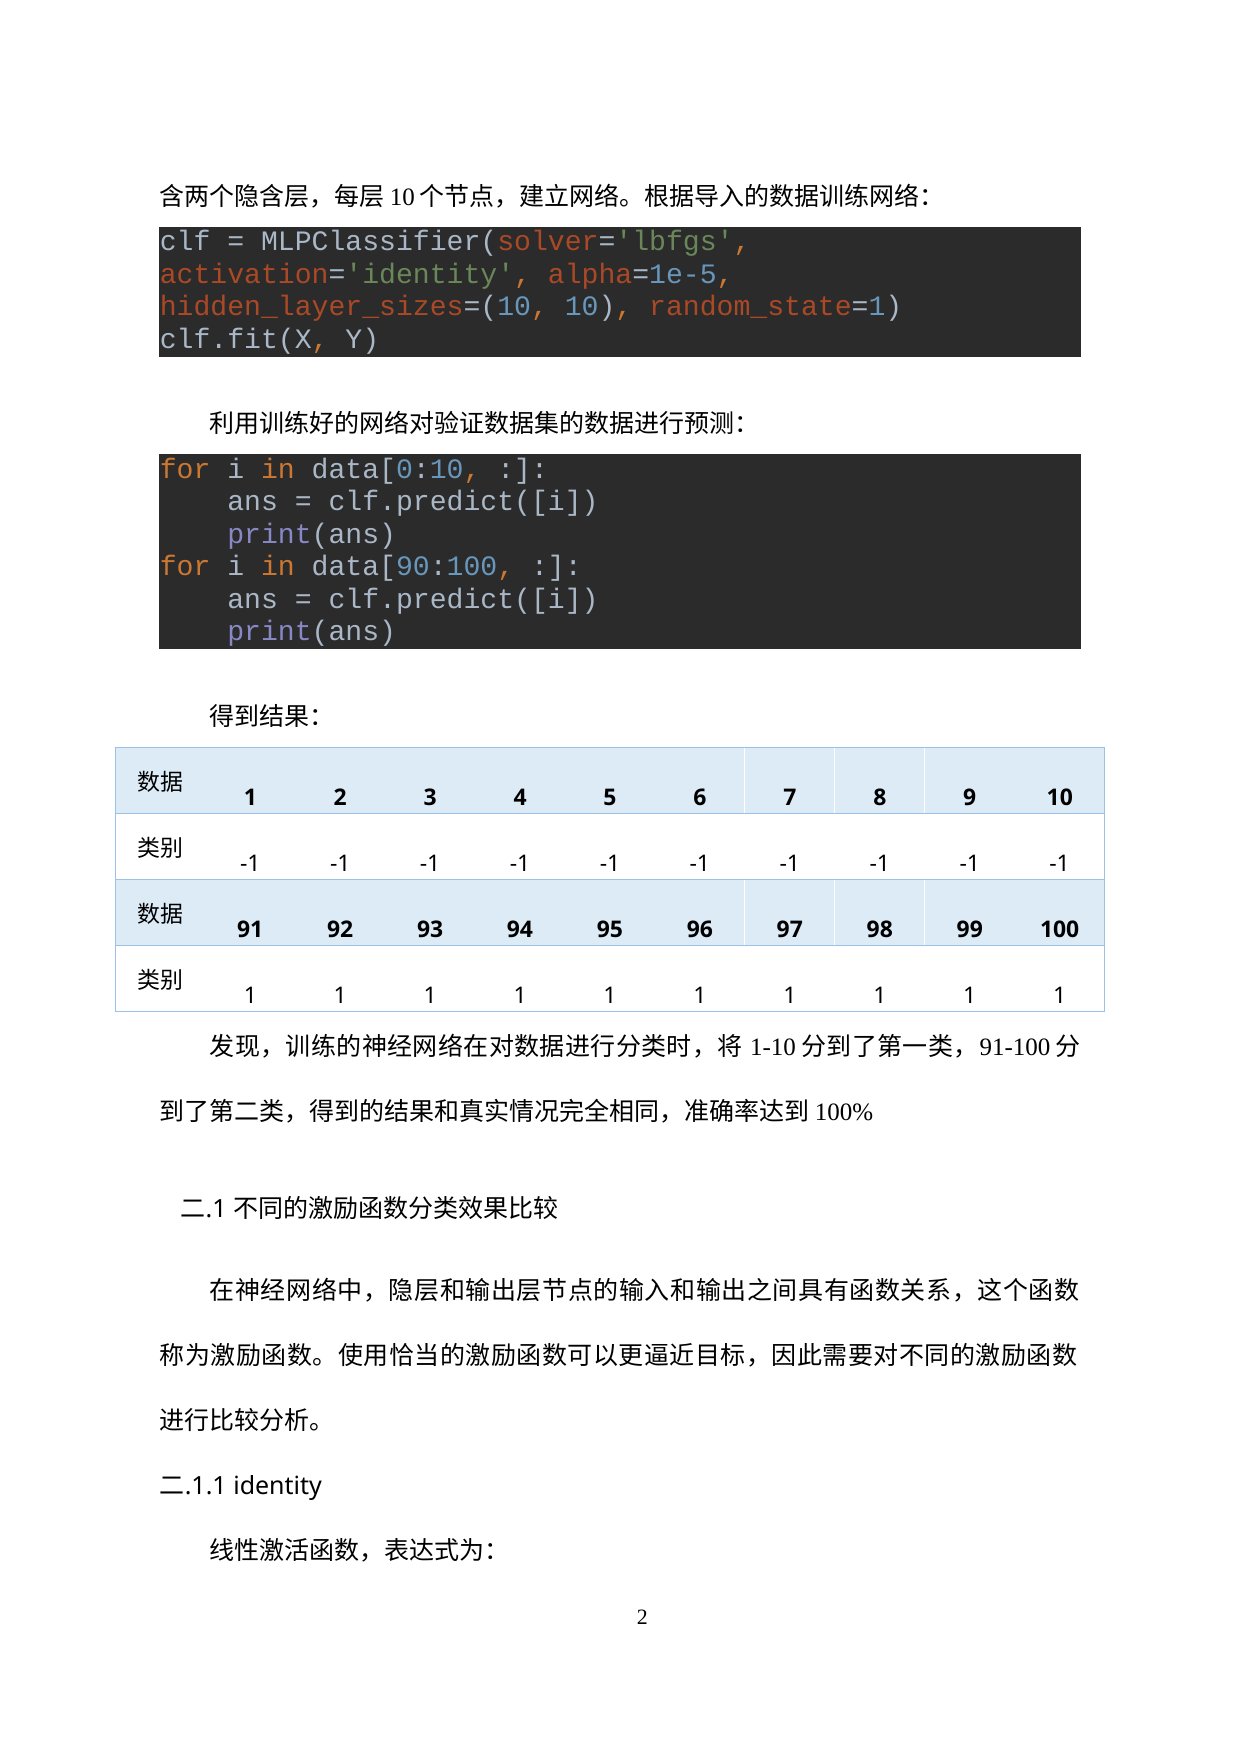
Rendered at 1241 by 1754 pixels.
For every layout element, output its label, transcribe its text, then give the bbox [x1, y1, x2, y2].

table_cell -1 [385, 814, 475, 879]
table_cell 98 [835, 880, 924, 945]
table_cell 类别 [116, 814, 205, 879]
table_cell 94 [475, 880, 565, 945]
table_cell 96 [655, 880, 744, 945]
table_cell 数据 [116, 880, 205, 945]
table_cell -1 [565, 814, 655, 879]
table_header 9 [925, 748, 1014, 813]
table_cell 99 [925, 880, 1014, 945]
table_cell -1 [835, 814, 924, 879]
table_cell 1 [295, 946, 385, 1011]
text 得到结果： [159, 682, 1081, 747]
table_cell -1 [925, 814, 1014, 879]
table_header 3 [385, 748, 475, 813]
text 线性激活函数，表达式为： [159, 1516, 1081, 1581]
table_header 1 [205, 748, 295, 813]
table_cell 97 [745, 880, 834, 945]
table_cell -1 [205, 814, 295, 879]
text 在神经网络中，隐层和输出层节点的输入和输出之间具有函数关系，这个函数称为激励函数。使用恰当的激励函数可以更逼近目标，因此需要对不同的激励函数进行比较分析。 [159, 1256, 1081, 1451]
table_cell 1 [565, 946, 655, 1011]
text 发现，训练的神经网络在对数据进行分类时，将1-10分到了第一类，91-100分到了第二类，得到的结果和真实情况完全相同，准确率达到100% [159, 1012, 1081, 1142]
table_cell -1 [295, 814, 385, 879]
table_cell 1 [205, 946, 295, 1011]
table_cell 1 [655, 946, 744, 1011]
table_cell -1 [1014, 814, 1104, 879]
text clf = MLPClassifier(solver='lbfgs', activation='identity', alpha=1e-5, hidden_layer_sizes=(10, 10), random_state=1) clf.fit(X, Y) [159, 227, 1081, 357]
table_cell 1 [835, 946, 924, 1011]
table_cell 92 [295, 880, 385, 945]
subtitle 不同的激励函数分类效果比较 [159, 1174, 1081, 1239]
table_cell 95 [565, 880, 655, 945]
table_header 6 [655, 748, 744, 813]
table_cell 1 [1014, 946, 1104, 1011]
table_cell -1 [655, 814, 744, 879]
table_cell 类别 [116, 946, 205, 1011]
text 利用训练好的网络对验证数据集的数据进行预测： [159, 389, 1081, 454]
table_cell 91 [205, 880, 295, 945]
table_cell 1 [475, 946, 565, 1011]
subtitle identity [159, 1451, 1081, 1516]
table_header 数据 [116, 748, 205, 813]
table_cell -1 [475, 814, 565, 879]
text for i in data[0:10, :]: ans = clf.predict([i]) print(ans) for i in data[90:100, :]: ans = clf.predict([i]) print(ans) [159, 454, 1081, 649]
table_header 10 [1014, 748, 1104, 813]
table_header 8 [835, 748, 924, 813]
table_cell 93 [385, 880, 475, 945]
table_header 2 [295, 748, 385, 813]
table_cell 100 [1014, 880, 1104, 945]
table_header 4 [475, 748, 565, 813]
table_cell 1 [925, 946, 1014, 1011]
table_header 7 [745, 748, 834, 813]
table_cell 1 [385, 946, 475, 1011]
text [159, 162, 1081, 227]
table_header 5 [565, 748, 655, 813]
table_cell -1 [745, 814, 834, 879]
table_cell 1 [745, 946, 834, 1011]
